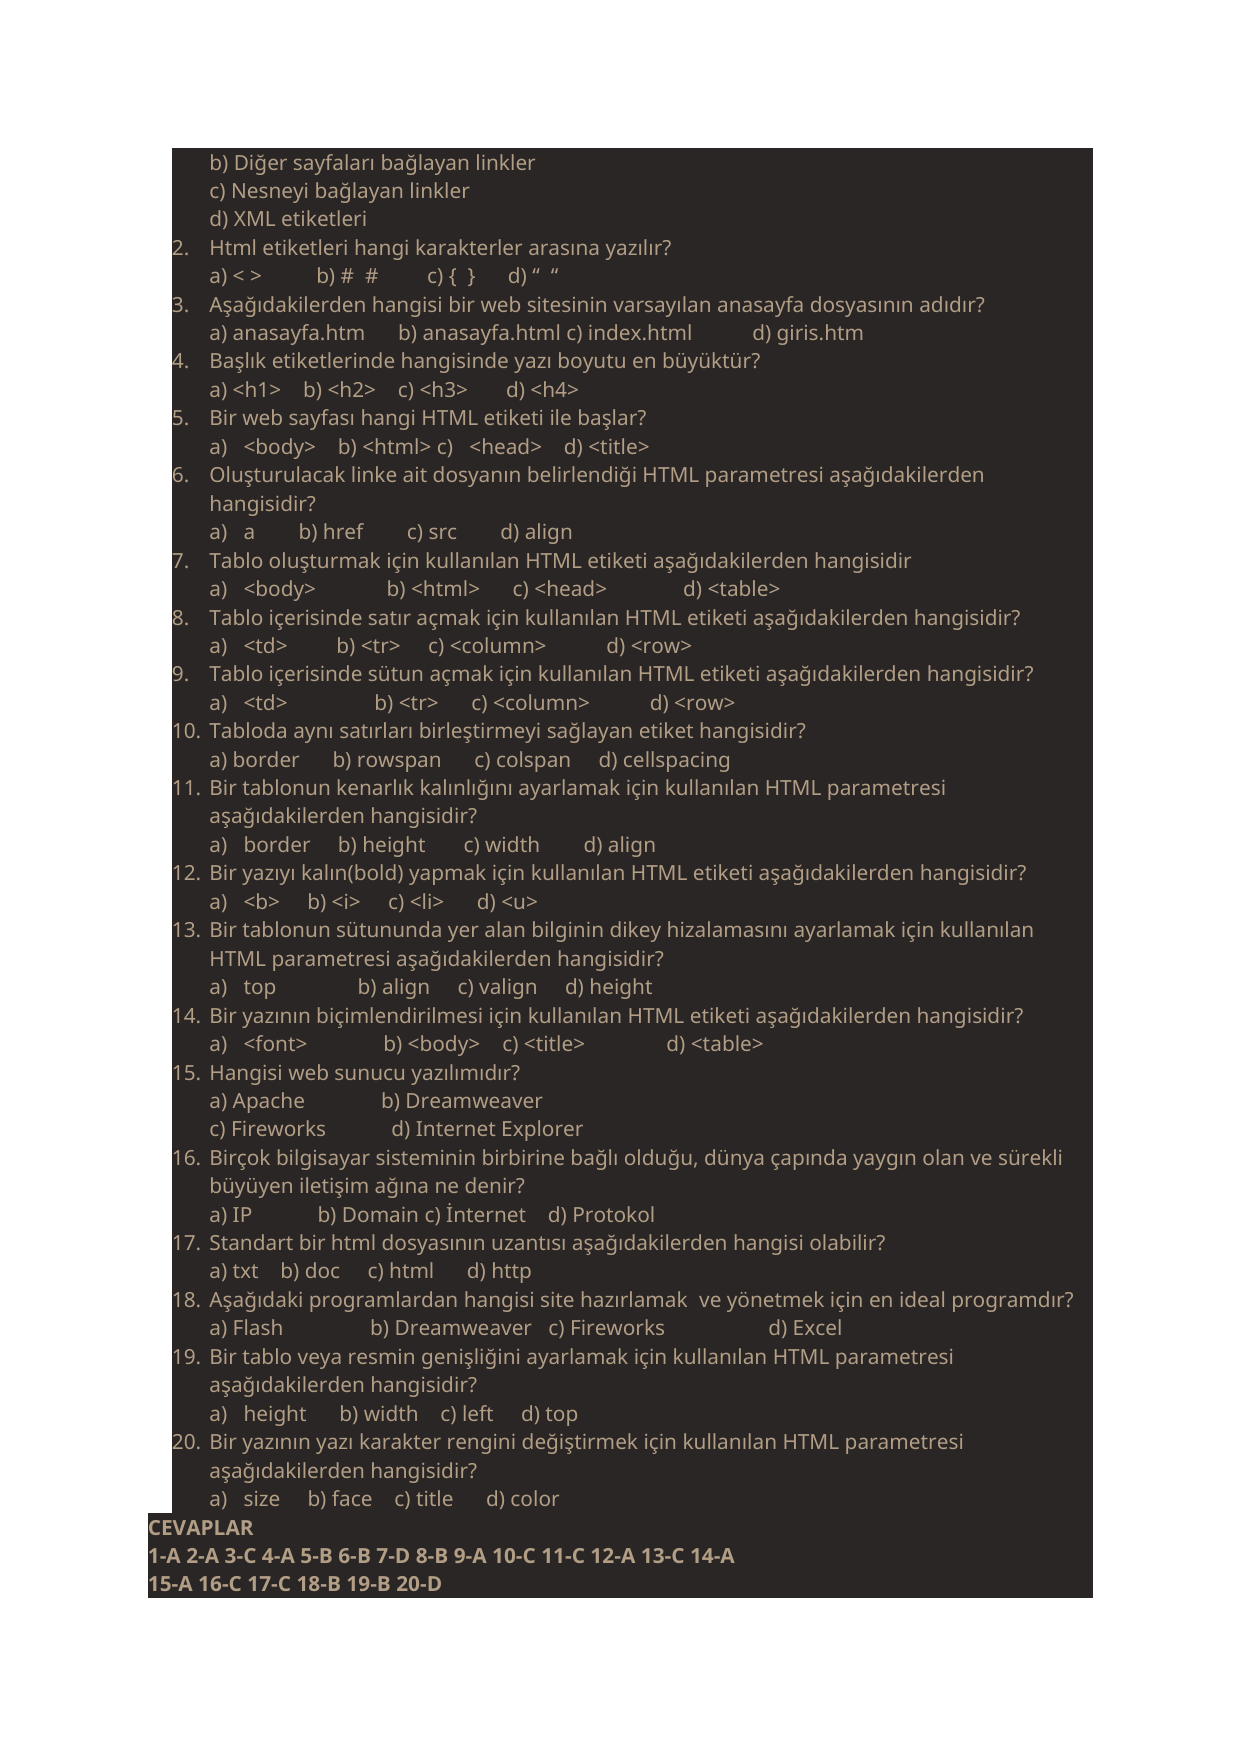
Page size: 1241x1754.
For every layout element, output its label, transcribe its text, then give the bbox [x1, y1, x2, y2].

list Bir web sayfası hangi HTML etiketi ile başlar? a) <body> b) <html> c) <head> d) <title> [172, 403, 1093, 460]
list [172, 148, 1093, 233]
list Bir tablonun kenarlık kalınlığını ayarlamak için kullanılan HTML parametresi aşağıdakilerden hangisidir? a) border b) height c) width d) align [172, 773, 1093, 858]
text CEVAPLAR [148, 1513, 1093, 1541]
list Başlık etiketlerinde hangisinde yazı boyutu en büyüktür? a) <h1> b) <h2> c) <h3> d) <h4> [172, 347, 1093, 403]
list Tabloda aynı satırları birleştirmeyi sağlayan etiket hangisidir? a) border b) rowspan c) colspan d) cellspacing [172, 716, 1093, 773]
list Tablo içerisinde satır açmak için kullanılan HTML etiketi aşağıdakilerden hangisidir? a) <td> b) <tr> c) <column> d) <row> [172, 603, 1093, 659]
list Bir yazının yazı karakter rengini değiştirmek için kullanılan HTML parametresi aşağıdakilerden hangisidir? a) size b) face c) title d) color [172, 1427, 1093, 1513]
list Aşağıdaki programlardan hangisi site hazırlamak ve yönetmek için en ideal programdır? a) Flash b) Dreamweaver c) Fireworks d) Excel [172, 1285, 1093, 1342]
list Hangisi web sunucu yazılımıdır? a) Apache b) Dreamweaver c) Fireworks d) Internet Explorer [172, 1058, 1093, 1143]
list Bir yazının biçimlendirilmesi için kullanılan HTML etiketi aşağıdakilerden hangisidir? a) <font> b) <body> c) <title> d) <table> [172, 1001, 1093, 1058]
list Bir yazıyı kalın(bold) yapmak için kullanılan HTML etiketi aşağıdakilerden hangisidir? a) <b> b) <i> c) <li> d) <u> [172, 858, 1093, 915]
list Aşağıdakilerden hangisi bir web sitesinin varsayılan anasayfa dosyasının adıdır? a) anasayfa.htm b) anasayfa.html c) index.html d) giris.htm [172, 290, 1093, 347]
list Oluşturulacak linke ait dosyanın belirlendiği HTML parametresi aşağıdakilerden hangisidir? a) a b) href c) src d) align [172, 460, 1093, 546]
list Standart bir html dosyasının uzantısı aşağıdakilerden hangisi olabilir? a) txt b) doc c) html d) http [172, 1228, 1093, 1285]
text 1-A 2-A 3-C 4-A 5-B 6-B 7-D 8-B 9-A 10-C 11-C 12-A 13-C 14-A 15-A 16-C 17-C 18-B 19-B 20-D [148, 1541, 1093, 1598]
list Birçok bilgisayar sisteminin birbirine bağlı olduğu, dünya çapında yaygın olan ve sürekli büyüyen iletişim ağına ne denir? a) IP b) Domain c) İnternet d) Protokol [172, 1143, 1093, 1228]
list Tablo oluşturmak için kullanılan HTML etiketi aşağıdakilerden hangisidir a) <body> b) <html> c) <head> d) <table> [172, 546, 1093, 603]
list Bir tablonun sütununda yer alan bilginin dikey hizalamasını ayarlamak için kullanılan HTML parametresi aşağıdakilerden hangisidir? a) top b) align c) valign d) height [172, 915, 1093, 1001]
list Tablo içerisinde sütun açmak için kullanılan HTML etiketi aşağıdakilerden hangisidir? a) <td> b) <tr> c) <column> d) <row> [172, 659, 1093, 716]
list Html etiketleri hangi karakterler arasına yazılır? a) < > b) # # c) { } d) “ “ [172, 233, 1093, 290]
list Bir tablo veya resmin genişliğini ayarlamak için kullanılan HTML parametresi aşağıdakilerden hangisidir? a) height b) width c) left d) top [172, 1342, 1093, 1427]
